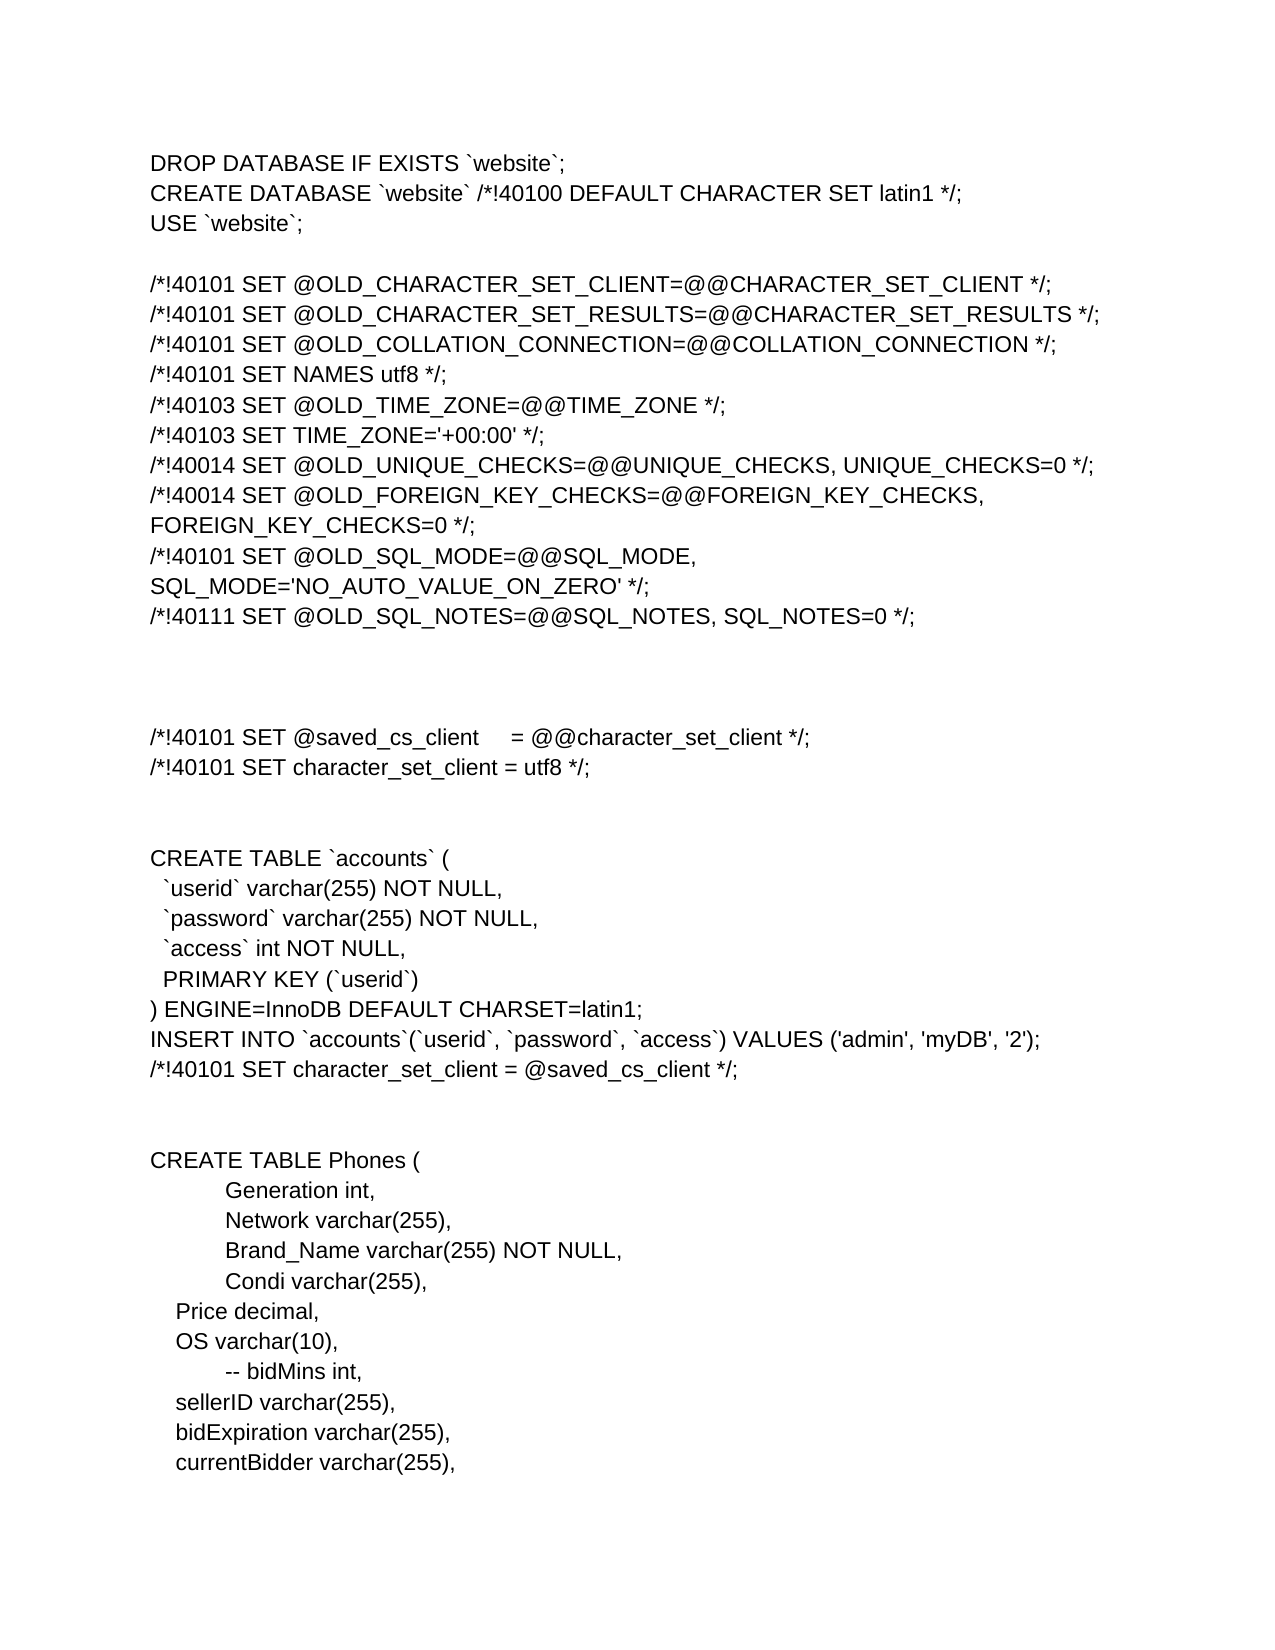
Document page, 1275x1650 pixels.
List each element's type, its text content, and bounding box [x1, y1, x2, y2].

text Price decimal, [150, 1298, 1125, 1324]
text /*!40014 SET @OLD_UNIQUE_CHECKS=@@UNIQUE_CHECKS, UNIQUE_CHECKS=0 */; [150, 452, 1125, 478]
text Generation int, [150, 1177, 1125, 1203]
text /*!40101 SET @OLD_CHARACTER_SET_RESULTS=@@CHARACTER_SET_RESULTS */; [150, 301, 1125, 327]
text `access` int NOT NULL, [150, 935, 1125, 962]
text CREATE TABLE `accounts` ( [150, 845, 1125, 871]
text `password` varchar(255) NOT NULL, [150, 905, 1125, 932]
text currentBidder varchar(255), [150, 1449, 1125, 1475]
text CREATE TABLE Phones ( [150, 1147, 1125, 1173]
text /*!40101 SET NAMES utf8 */; [150, 361, 1125, 388]
text /*!40103 SET @OLD_TIME_ZONE=@@TIME_ZONE */; [150, 392, 1125, 418]
text `userid` varchar(255) NOT NULL, [150, 875, 1125, 901]
text Brand_Name varchar(255) NOT NULL, [150, 1237, 1125, 1264]
text sellerID varchar(255), [150, 1388, 1125, 1415]
text /*!40101 SET character_set_client = utf8 */; [150, 754, 1125, 781]
text /*!40103 SET TIME_ZONE='+00:00' */; [150, 422, 1125, 448]
text USE `website`; [150, 210, 1125, 237]
text ) ENGINE=InnoDB DEFAULT CHARSET=latin1; [150, 996, 1125, 1022]
text /*!40101 SET character_set_client = @saved_cs_client */; [150, 1056, 1125, 1083]
text /*!40014 SET @OLD_FOREIGN_KEY_CHECKS=@@FOREIGN_KEY_CHECKS, FOREIGN_KEY_CHECKS=0 */; [150, 482, 1125, 539]
text /*!40101 SET @saved_cs_client = @@character_set_client */; [150, 724, 1125, 750]
text OS varchar(10), [150, 1328, 1125, 1354]
text bidExpiration varchar(255), [150, 1419, 1125, 1445]
text Condi varchar(255), [150, 1268, 1125, 1294]
text CREATE DATABASE `website` /*!40100 DEFAULT CHARACTER SET latin1 */; [150, 180, 1125, 207]
text INSERT INTO `accounts`(`userid`, `password`, `access`) VALUES ('admin', 'myDB', '2'); [150, 1026, 1125, 1052]
text /*!40101 SET @OLD_SQL_MODE=@@SQL_MODE, SQL_MODE='NO_AUTO_VALUE_ON_ZERO' */; [150, 543, 1125, 599]
text /*!40101 SET @OLD_CHARACTER_SET_CLIENT=@@CHARACTER_SET_CLIENT */; [150, 271, 1125, 297]
text /*!40101 SET @OLD_COLLATION_CONNECTION=@@COLLATION_CONNECTION */; [150, 331, 1125, 358]
text DROP DATABASE IF EXISTS `website`; [150, 150, 1125, 176]
text Network varchar(255), [150, 1207, 1125, 1234]
text PRIMARY KEY (`userid`) [150, 966, 1125, 992]
text -- bidMins int, [150, 1358, 1125, 1385]
text /*!40111 SET @OLD_SQL_NOTES=@@SQL_NOTES, SQL_NOTES=0 */; [150, 603, 1125, 629]
